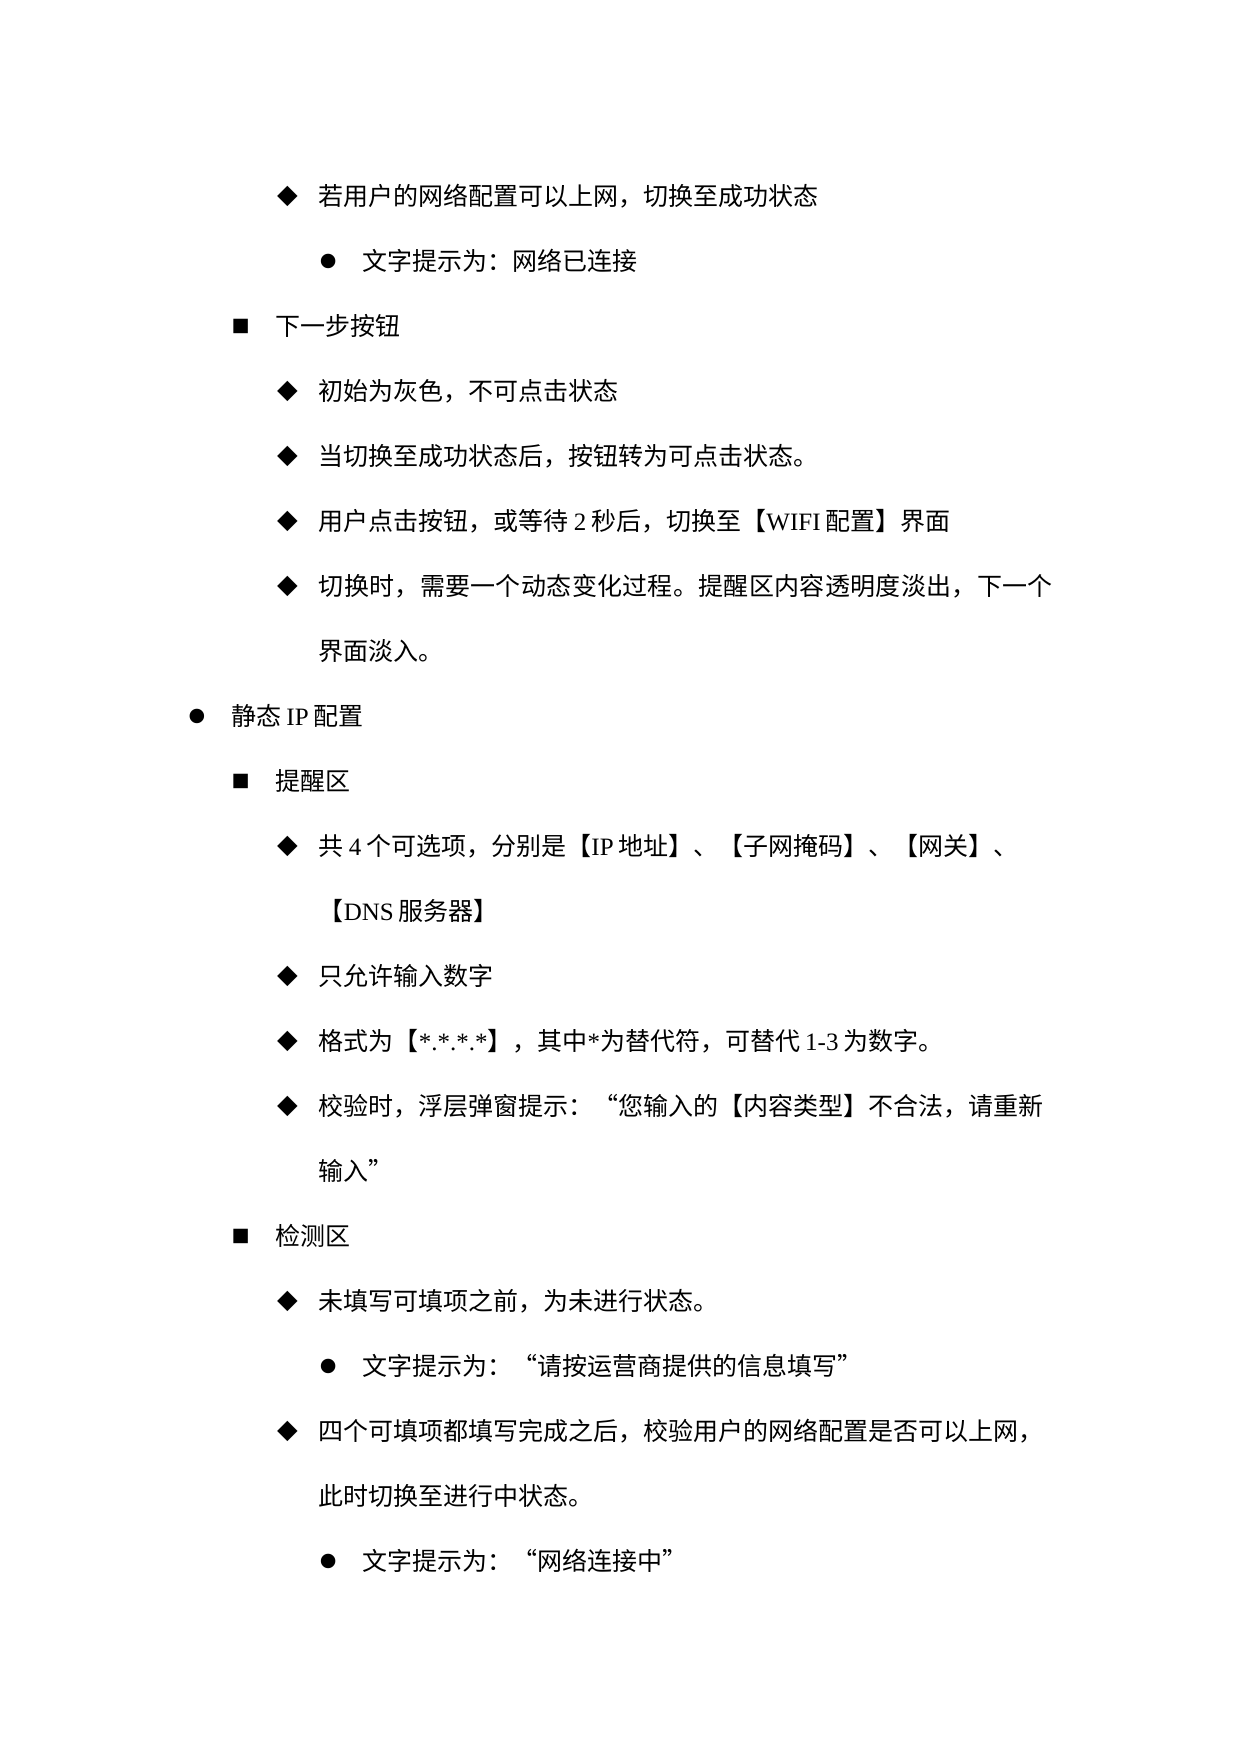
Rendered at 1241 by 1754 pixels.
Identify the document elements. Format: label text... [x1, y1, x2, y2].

list 格式为【*.*.*.*】，其中*为替代符，可替代1-3为数字。 [275, 1007, 1053, 1072]
list 共4个可选项，分别是【IP地址】、【子网掩码】、【网关】、【DNS服务器】 [275, 812, 1053, 942]
list 切换时，需要一个动态变化过程。提醒区内容透明度淡出，下一个界面淡入。 [275, 552, 1053, 682]
list 四个可填项都填写完成之后，校验用户的网络配置是否可以上网，此时切换至进行中状态。 [275, 1397, 1053, 1527]
list 文字提示为：“请按运营商提供的信息填写” [319, 1332, 1053, 1397]
list 用户点击按钮，或等待2秒后，切换至【WIFI配置】界面 [275, 487, 1053, 552]
list 提醒区 [231, 747, 1053, 812]
list 下一步按钮 [231, 292, 1053, 357]
list 若用户的网络配置可以上网，切换至成功状态 [275, 162, 1053, 227]
list 当切换至成功状态后，按钮转为可点击状态。 [275, 422, 1053, 487]
list 未填写可填项之前，为未进行状态。 [275, 1267, 1053, 1332]
list 文字提示为：网络已连接 [319, 227, 1053, 292]
list 静态IP配置 [187, 682, 1053, 747]
list 校验时，浮层弹窗提示：“您输入的【内容类型】不合法，请重新输入” [275, 1072, 1053, 1202]
list 初始为灰色，不可点击状态 [275, 357, 1053, 422]
list 只允许输入数字 [275, 942, 1053, 1007]
list 检测区 [231, 1202, 1053, 1267]
list 文字提示为：“网络连接中” [319, 1527, 1053, 1592]
